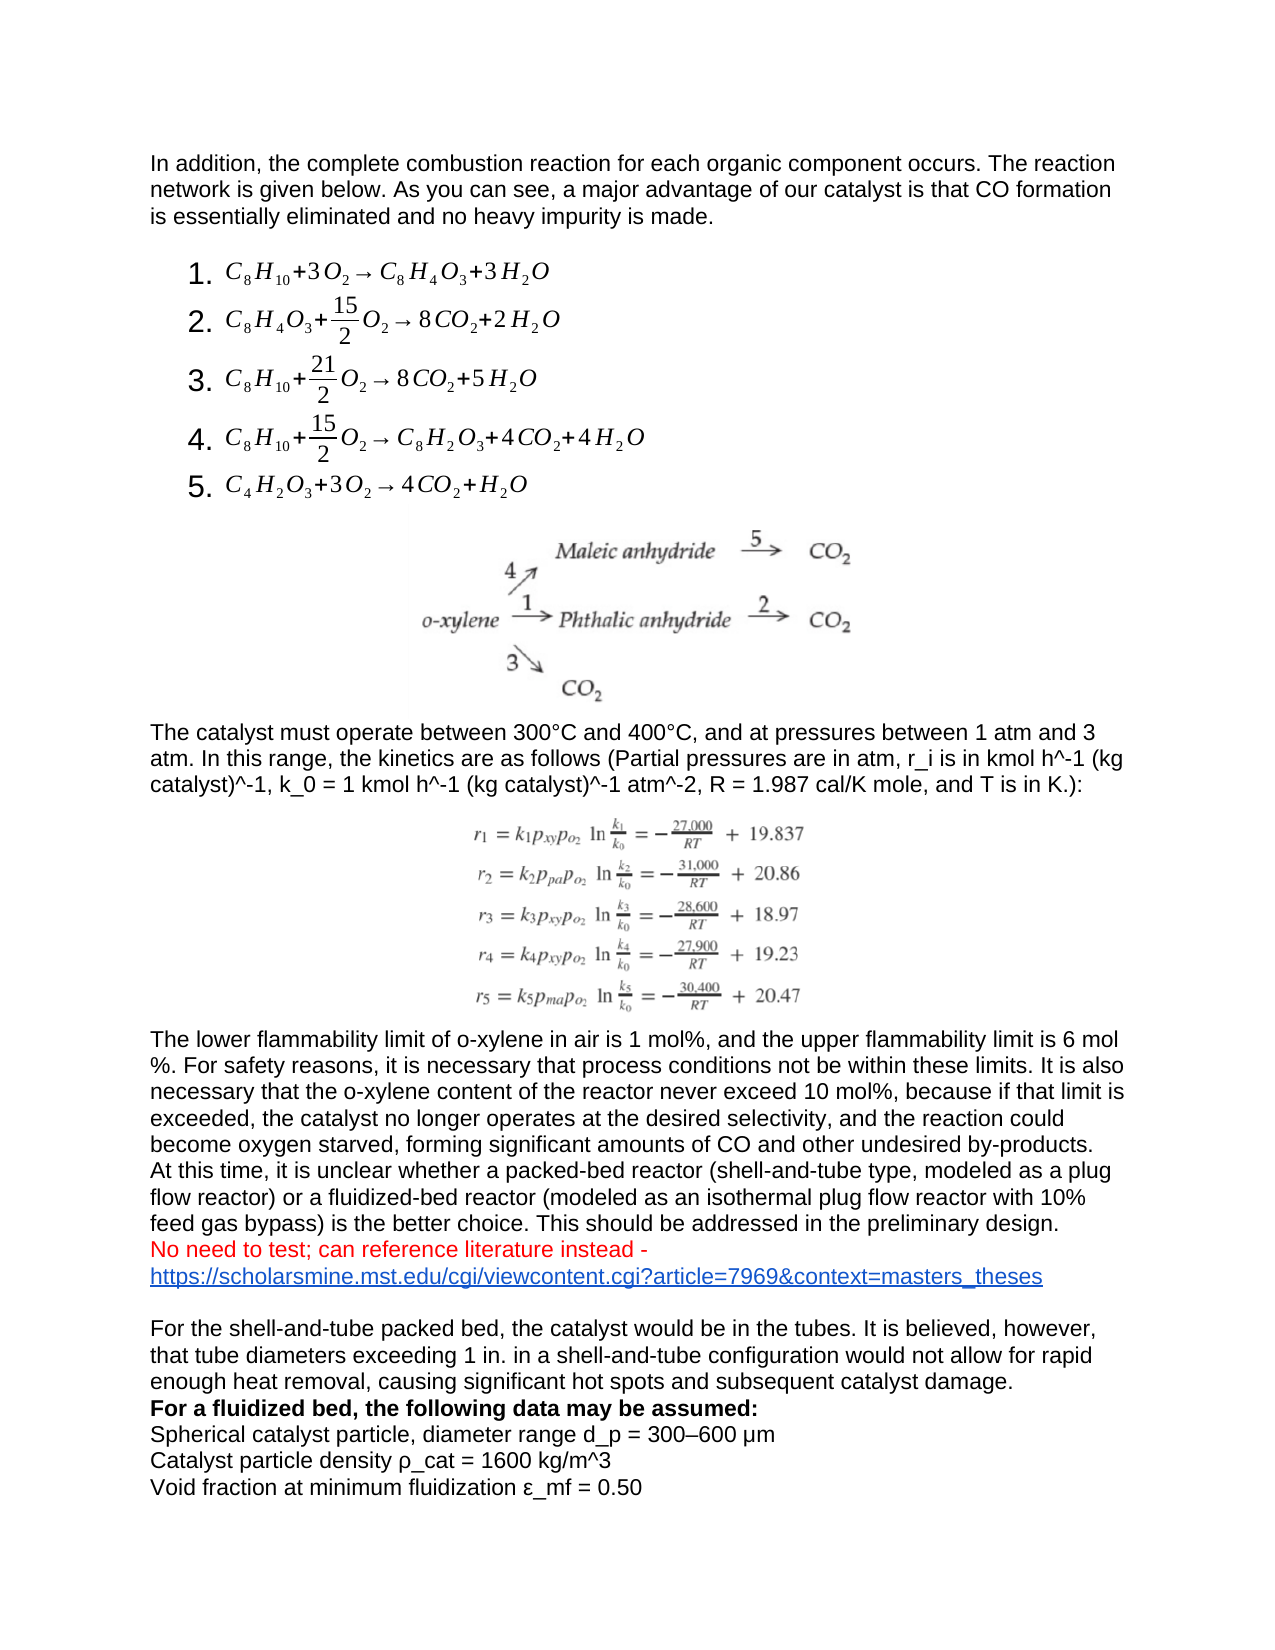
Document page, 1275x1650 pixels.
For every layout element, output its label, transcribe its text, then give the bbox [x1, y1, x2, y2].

picture [408, 504, 867, 719]
text For a fluidized bed, the following data may be assumed: [150, 1394, 1125, 1421]
text Catalyst particle density ρ_cat = 1600 kg/m^3 [150, 1447, 1125, 1473]
text At this time, it is unclear whether a packed-bed reactor (shell-and-tube type, modeled as a plug flow reactor) or a fluidized-bed reactor (modeled as an isothermal plug flow reactor with 10% feed gas bypass) is the better choice. This should be addressed in the preliminary design. [150, 1157, 1125, 1236]
text In addition, the complete combustion reaction for each organic component occurs. The reaction network is given below. As you can see, a major advantage of our catalyst is that CO formation is essentially eliminated and no heavy impurity is made. [150, 150, 1125, 229]
text No need to test; can reference literature instead - https://scholarsmine.mst.edu/cgi/viewcontent.cgi?article=7969&context=masters_theses [150, 1236, 1125, 1289]
text The lower flammability limit of o-xylene in air is 1 mol%, and the upper flammability limit is 6 mol%. For safety reasons, it is necessary that process conditions not be within these limits. It is also necessary that the o-xylene content of the reactor never exceed 10 mol%, because if that limit is exceeded, the catalyst no longer operates at the desired selectivity, and the reaction could become oxygen starved, forming significant amounts of CO and other undesired by-products. [150, 1026, 1125, 1157]
text Spherical catalyst particle, diameter range d_p = 300–600 μm [150, 1421, 1125, 1447]
picture [454, 797, 821, 1026]
text The catalyst must operate between 300°C and 400°C, and at pressures between 1 atm and 3 atm. In this range, the kinetics are as follows (Partial pressures are in atm, r_i is in kmol h^-1 (kg catalyst)^-1, k_0 = 1 kmol h^-1 (kg catalyst)^-1 atm^-2, R = 1.987 cal/K mole, and T is in K.): [150, 718, 1125, 797]
text For the shell-and-tube packed bed, the catalyst would be in the tubes. It is believed, however, that tube diameters exceeding 1 in. in a shell-and-tube configuration would not allow for rapid enough heat removal, causing significant hot spots and subsequent catalyst damage. [150, 1315, 1125, 1394]
text Void fraction at minimum fluidization ε_mf = 0.50 [150, 1473, 1125, 1500]
